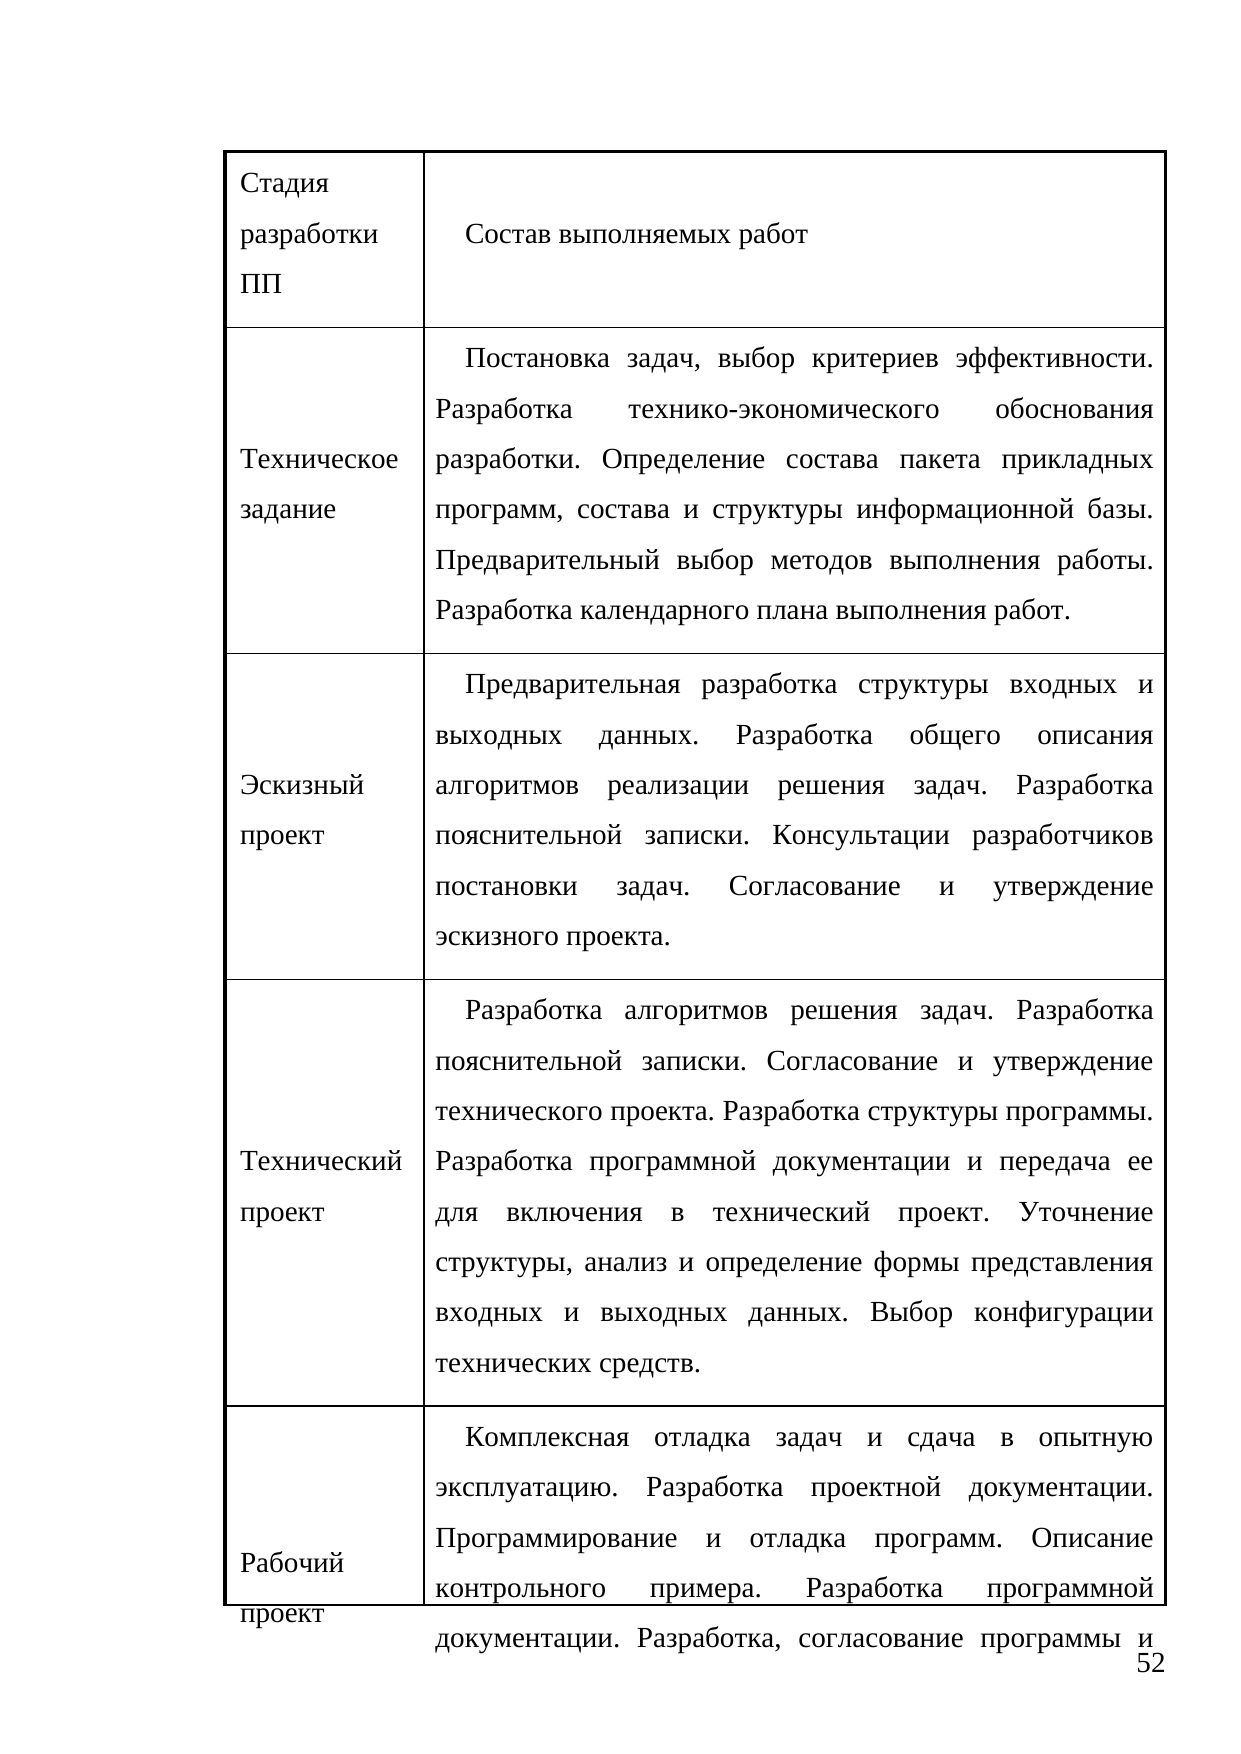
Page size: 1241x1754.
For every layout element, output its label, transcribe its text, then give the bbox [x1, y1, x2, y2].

table_header Состав выполняемых работ [425, 153, 1164, 327]
table_cell Постановка задач, выбор критериев эффективности. Разработка технико-экономического обоснования разработки. Определение состава пакета прикладных программ, состава и структуры информационной базы. Предварительный выбор методов выполнения работы. Разработка календарного плана выполнения работ. [425, 328, 1164, 652]
table_cell Предварительная разработка структуры входных и выходных данных. Разработка общего описания алгоритмов реализации решения задач. Разработка пояснительной записки. Консультации разработчиков постановки задач. Согласование и утверждение эскизного проекта. [425, 654, 1164, 978]
table_cell Комплексная отладка задач и сдача в опытную эксплуатацию. Разработка проектной документации. Программирование и отладка программ. Описание контрольного примера. Разработка программной документации. Разработка, согласование программы и методики испытаний. Предварительное проведение всех видов испытаний. [425, 1407, 1164, 1604]
table_cell Разработка алгоритмов решения задач. Разработка пояснительной записки. Согласование и утверждение технического проекта. Разработка структуры программы. Разработка программной документации и передача ее для включения в технический проект. Уточнение структуры, анализ и определение формы представления входных и выходных данных. Выбор конфигурации технических средств. [425, 980, 1164, 1405]
table_cell Рабочий проект [227, 1407, 423, 1604]
table_header Стадия разработки ПП [227, 153, 423, 327]
table_cell Техническое задание [227, 328, 423, 652]
table_cell Технический проект [227, 980, 423, 1405]
table_cell Эскизный проект [227, 654, 423, 978]
